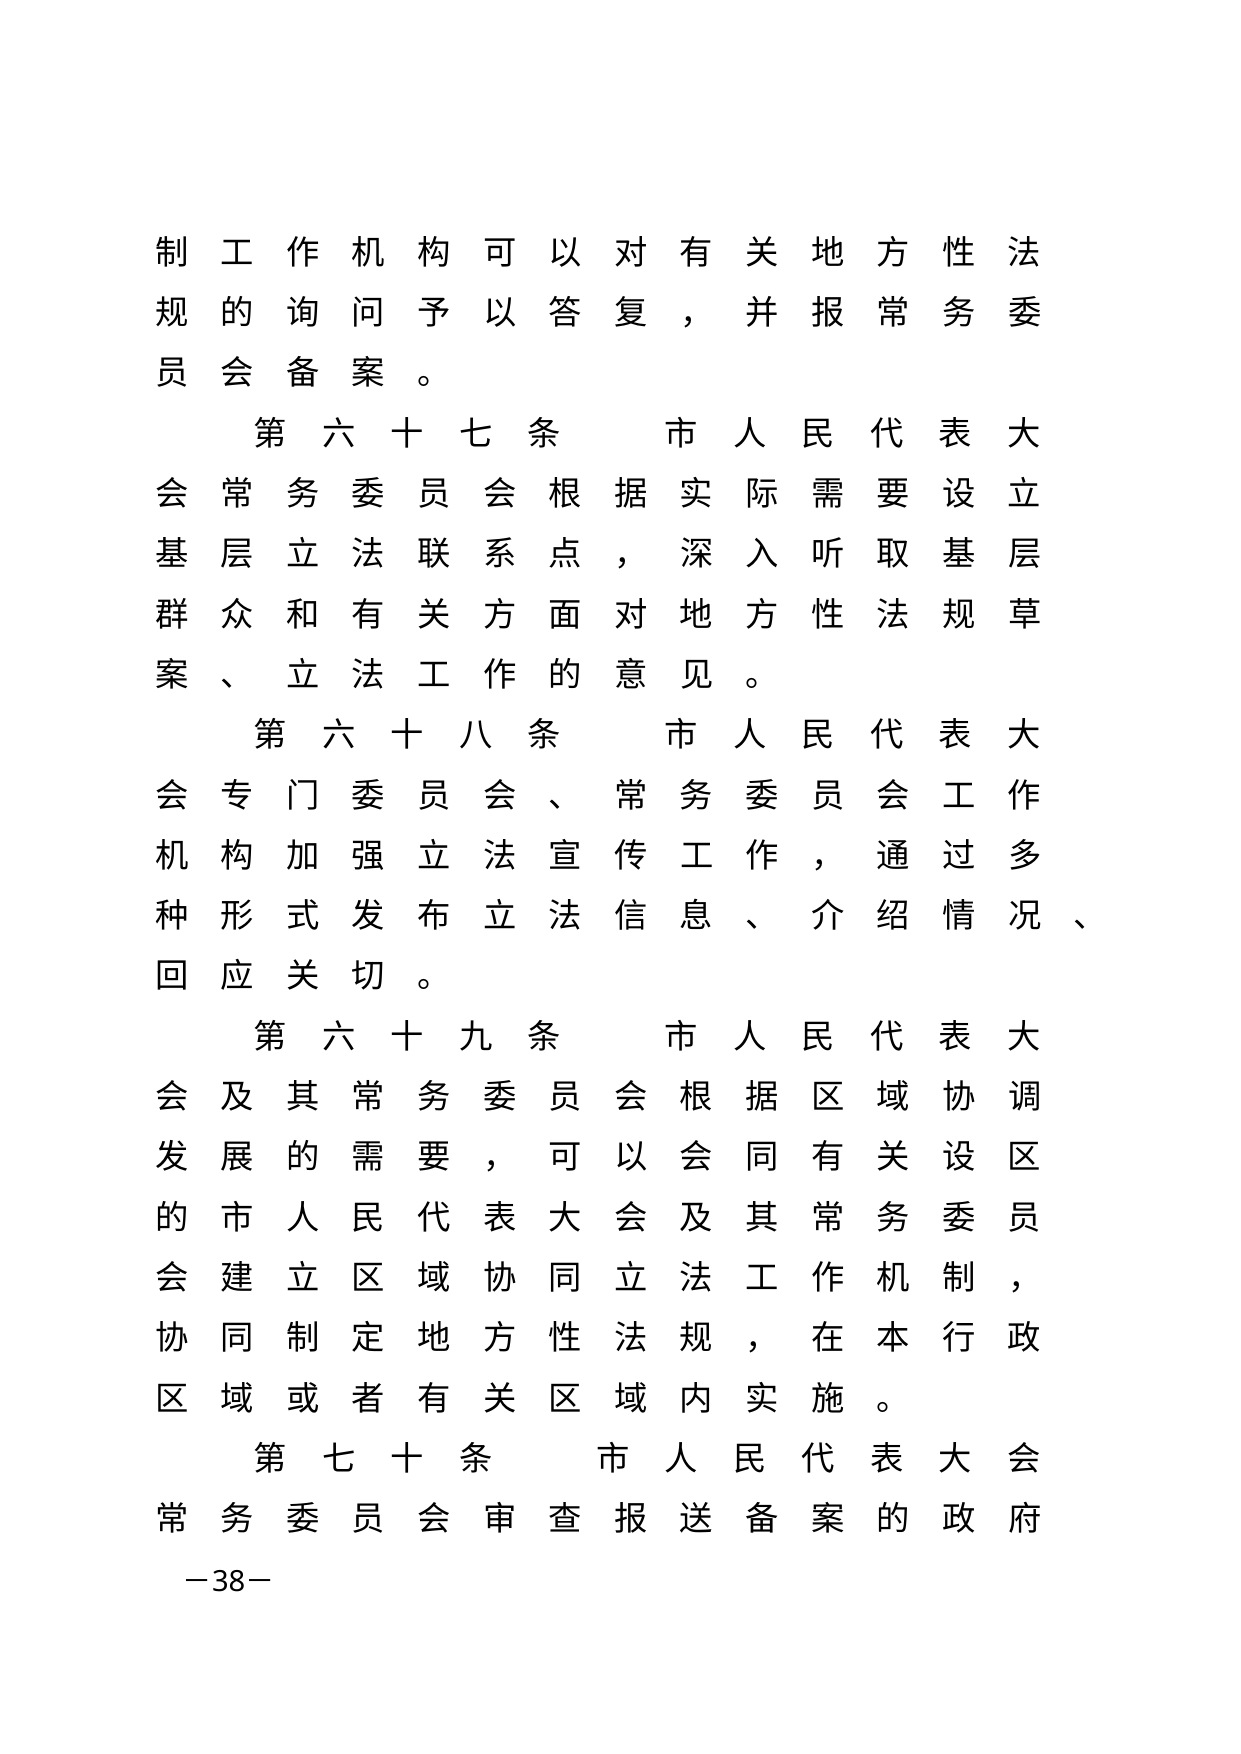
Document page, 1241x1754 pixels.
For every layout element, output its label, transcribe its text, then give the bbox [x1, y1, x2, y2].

text 第六十六条 常务委员会法制工作机构可以对有关地方性法规的询问予以答复，并报常务委员会备案。 [155, 219, 1073, 400]
text 第六十八条 市人民代表大会专门委员会、常务委员会工作机构加强立法宣传工作，通过多种形式发布立法信息、介绍情况、回应关切。 [155, 702, 1073, 1003]
text 第七十条 市人民代表大会常务委员会审查报送备案的政府规章和其他规范性文件，适用《内蒙古自治区各级人民代表大会常务委员会规范性文件备案审查条例》。 [155, 1426, 1073, 1546]
text 第六十七条 市人民代表大会常务委员会根据实际需要设立基层立法联系点，深入听取基层群众和有关方面对地方性法规草案、立法工作的意见。 [155, 400, 1073, 702]
text 第六十九条 市人民代表大会及其常务委员会根据区域协调发展的需要，可以会同有关设区的市人民代表大会及其常务委员会建立区域协同立法工作机制，协同制定地方性法规，在本行政区域或者有关区域内实施。 [155, 1003, 1073, 1426]
